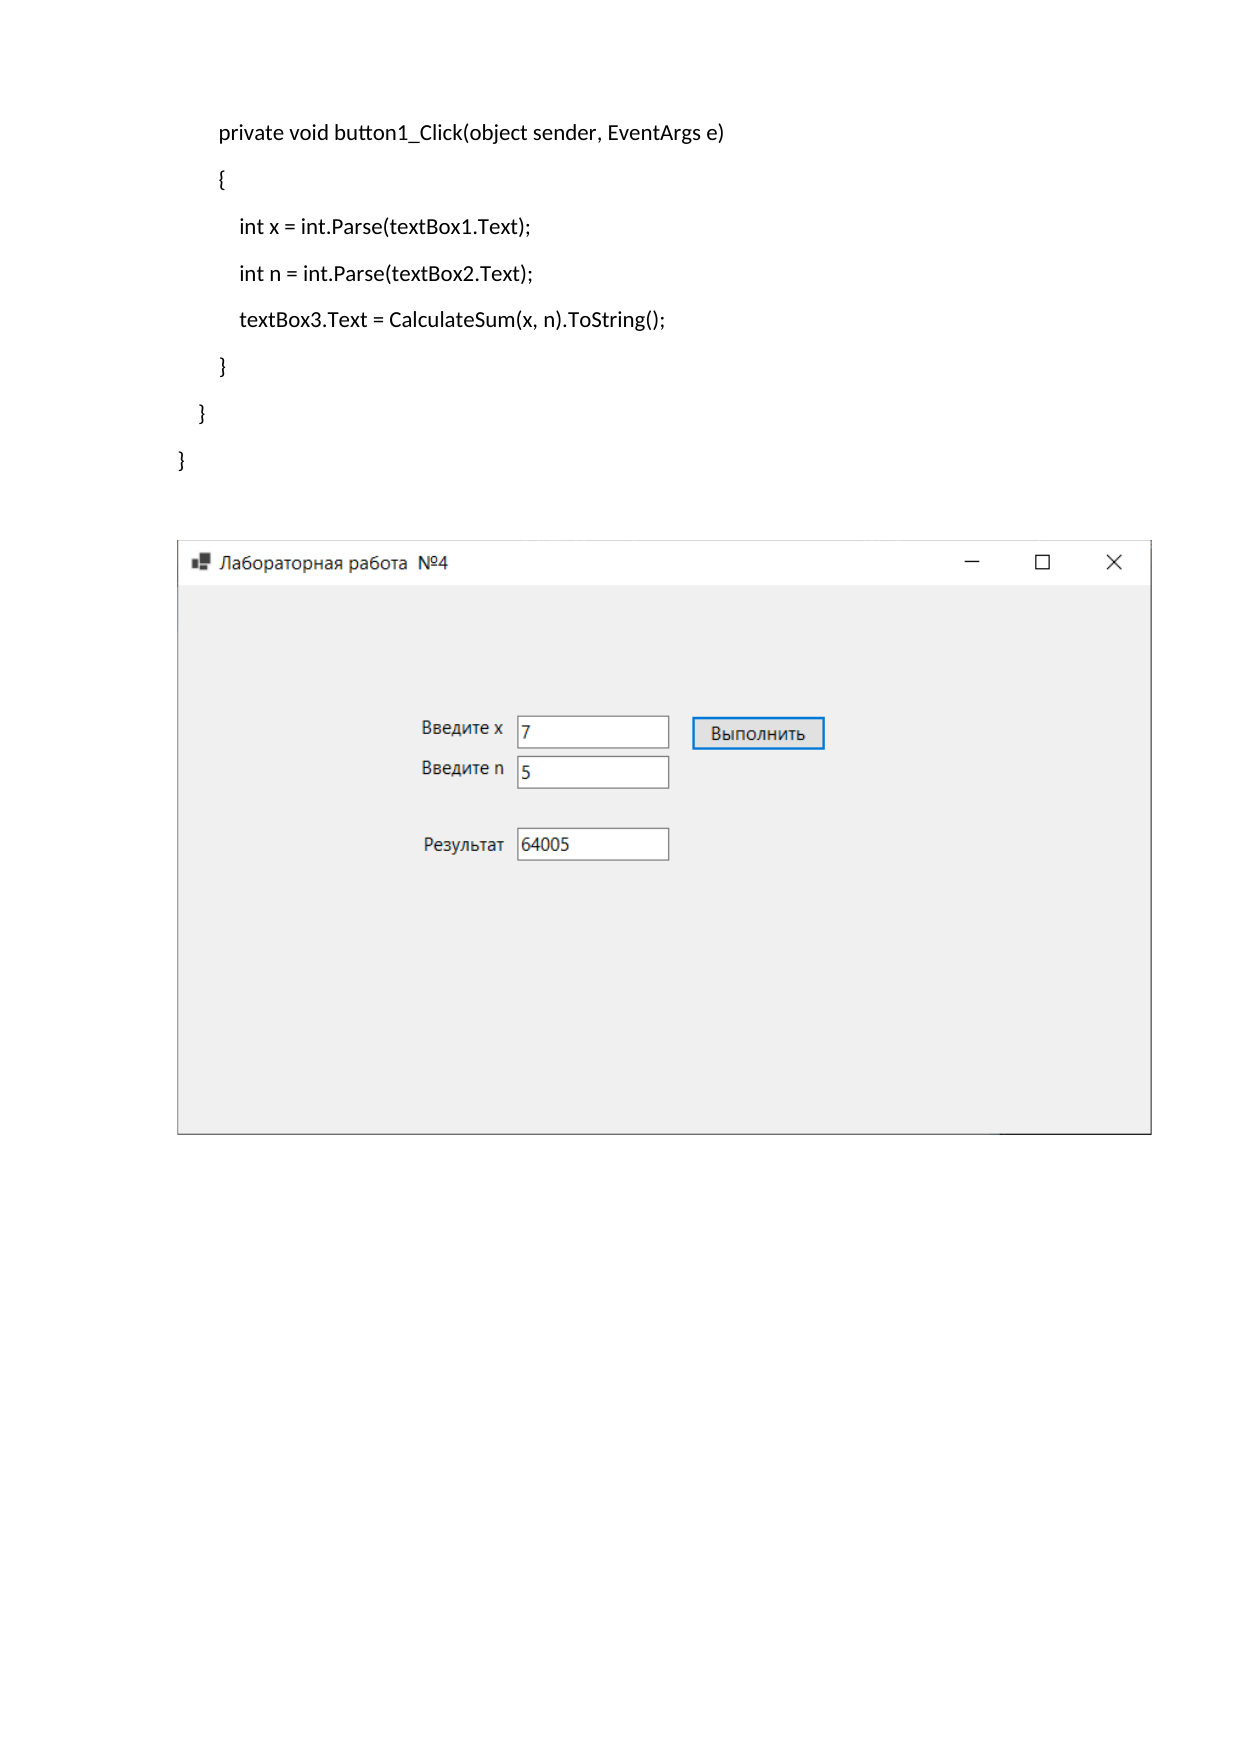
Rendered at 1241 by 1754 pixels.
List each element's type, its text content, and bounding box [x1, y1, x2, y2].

text int x = int.Parse(textBox1.Text); [177, 212, 1152, 240]
picture [177, 540, 1152, 1135]
text private void button1_Click(object sender, EventArgs e) [177, 118, 1152, 146]
text textBox3.Text = CalculateSum(x, n).ToString(); [177, 306, 1152, 334]
text int n = int.Parse(textBox2.Text); [177, 259, 1152, 287]
text { [177, 165, 1152, 193]
text } [177, 399, 1152, 427]
text } [177, 446, 1152, 474]
text } [177, 352, 1152, 381]
